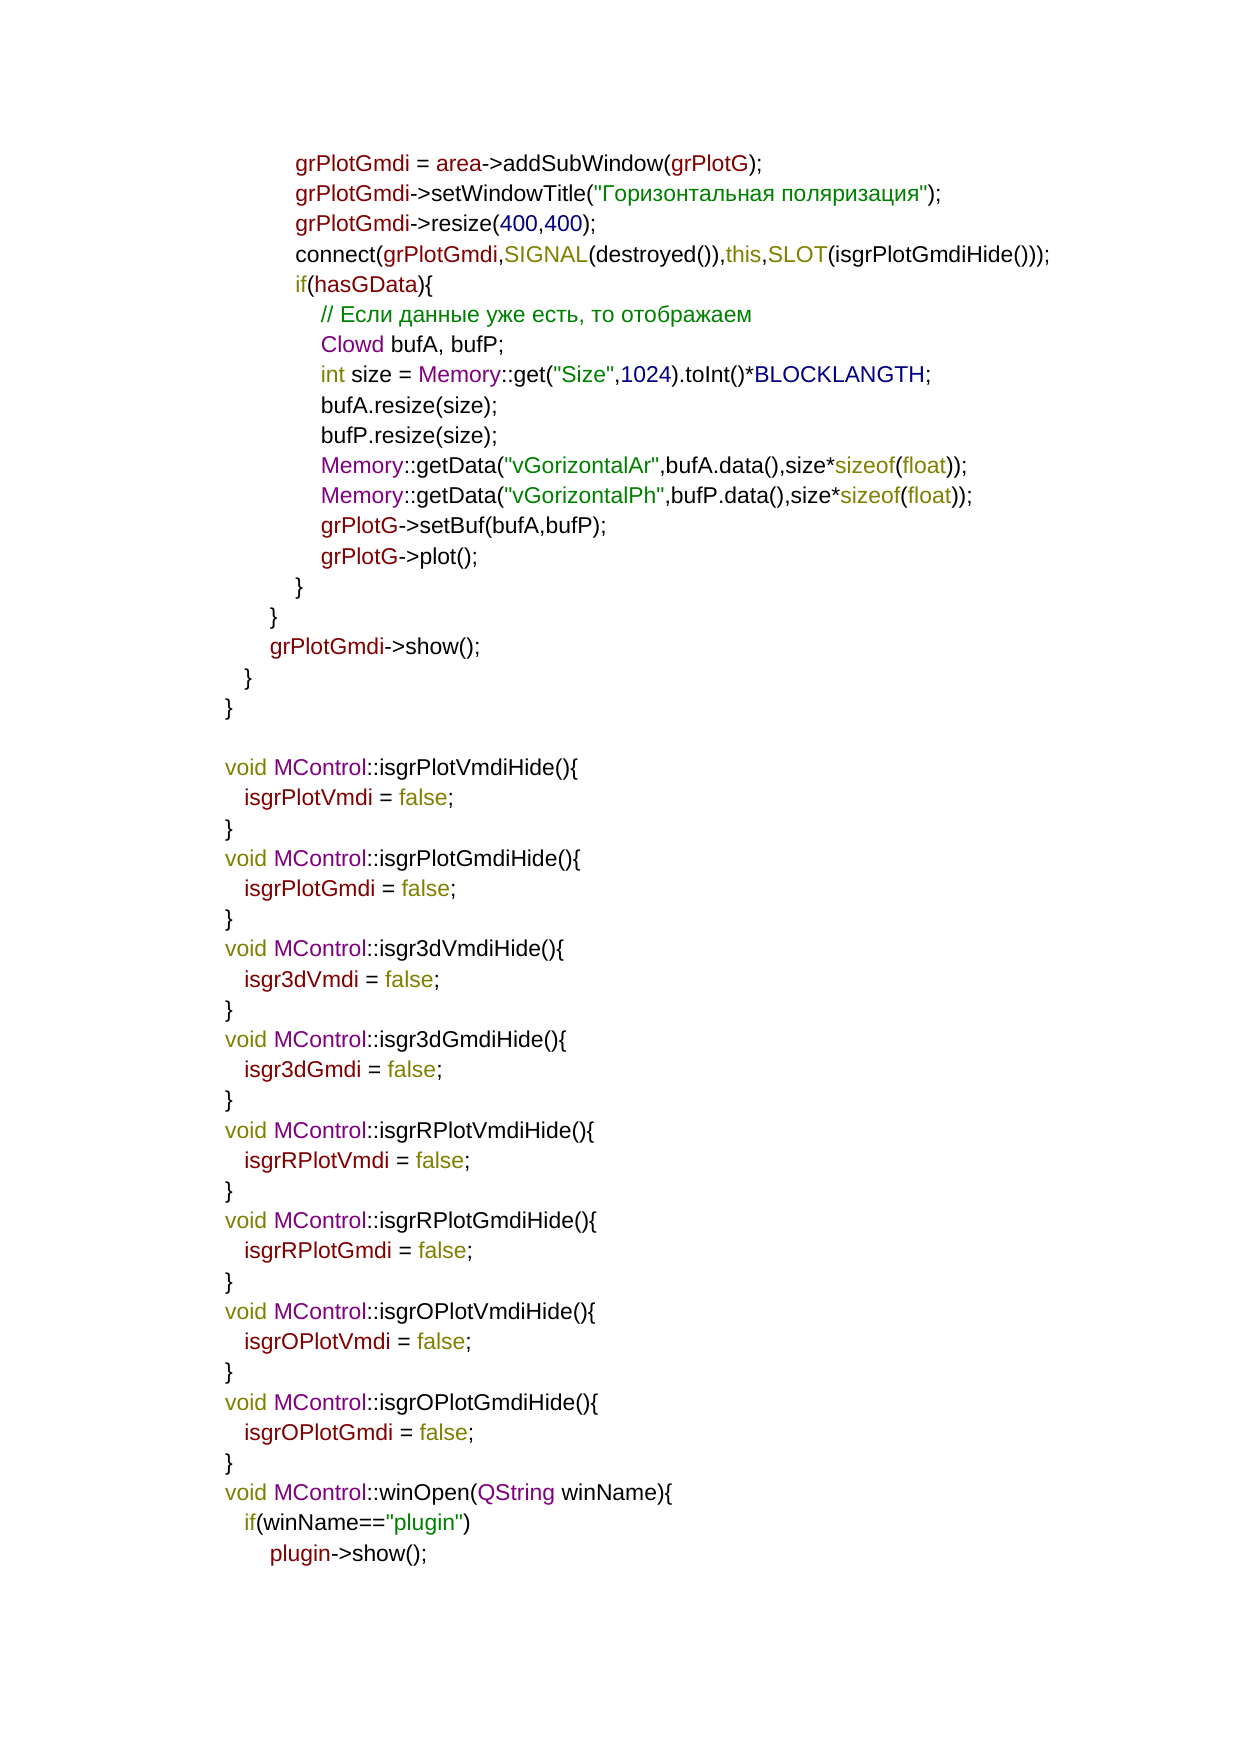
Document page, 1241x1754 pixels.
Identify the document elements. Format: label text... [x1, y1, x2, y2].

text } [225, 603, 1090, 629]
text // Если данные уже есть, то отображаем [225, 301, 1090, 327]
text void MControl::isgrRPlotVmdiHide(){ [225, 1117, 1090, 1143]
text grPlotGmdi->resize(400,400); [225, 210, 1090, 237]
text Clowd bufA, bufP; [225, 331, 1090, 358]
text if(hasGData){ [225, 271, 1090, 297]
text int size = Memory::get("Size",1024).toInt()*BLOCKLANGTH; [225, 361, 1090, 388]
text plugin->show(); [225, 1539, 1090, 1566]
text } [225, 694, 1090, 720]
text void MControl::isgrRPlotGmdiHide(){ [225, 1207, 1090, 1234]
text grPlotGmdi->setWindowTitle("Горизонтальная поляризация"); [225, 180, 1090, 207]
text isgrPlotVmdi = false; [225, 784, 1090, 811]
text } [225, 905, 1090, 932]
text Memory::getData("vGorizontalAr",bufA.data(),size*sizeof(float)); [225, 452, 1090, 478]
text } [225, 996, 1090, 1022]
text bufA.resize(size); [225, 392, 1090, 418]
text connect(grPlotGmdi,SIGNAL(destroyed()),this,SLOT(isgrPlotGmdiHide())); [225, 241, 1090, 267]
text isgrOPlotGmdi = false; [225, 1419, 1090, 1445]
text } [225, 1449, 1090, 1475]
text void MControl::isgrPlotGmdiHide(){ [225, 845, 1090, 871]
text } [225, 1086, 1090, 1113]
text void MControl::winOpen(QString winName){ [225, 1479, 1090, 1506]
text grPlotG->setBuf(bufA,bufP); [225, 512, 1090, 539]
text Memory::getData("vGorizontalPh",bufP.data(),size*sizeof(float)); [225, 482, 1090, 509]
text bufP.resize(size); [225, 422, 1090, 448]
text } [225, 814, 1090, 841]
text if(winName=="plugin") [225, 1509, 1090, 1536]
text grPlotGmdi->show(); [225, 633, 1090, 660]
text void MControl::isgrOPlotGmdiHide(){ [225, 1388, 1090, 1415]
text grPlotG->plot(); [225, 543, 1090, 569]
text void MControl::isgrOPlotVmdiHide(){ [225, 1298, 1090, 1324]
text void MControl::isgr3dVmdiHide(){ [225, 935, 1090, 962]
text } [225, 1358, 1090, 1385]
text isgr3dVmdi = false; [225, 966, 1090, 992]
text isgrRPlotVmdi = false; [225, 1147, 1090, 1173]
text isgrPlotGmdi = false; [225, 875, 1090, 901]
text } [225, 573, 1090, 599]
text isgrOPlotVmdi = false; [225, 1328, 1090, 1354]
text void MControl::isgr3dGmdiHide(){ [225, 1026, 1090, 1052]
text isgrRPlotGmdi = false; [225, 1237, 1090, 1264]
text void MControl::isgrPlotVmdiHide(){ [225, 754, 1090, 781]
text } [225, 1268, 1090, 1294]
text } [225, 663, 1090, 690]
text isgr3dGmdi = false; [225, 1056, 1090, 1083]
text grPlotGmdi = area->addSubWindow(grPlotG); [225, 150, 1090, 176]
text } [225, 1177, 1090, 1203]
